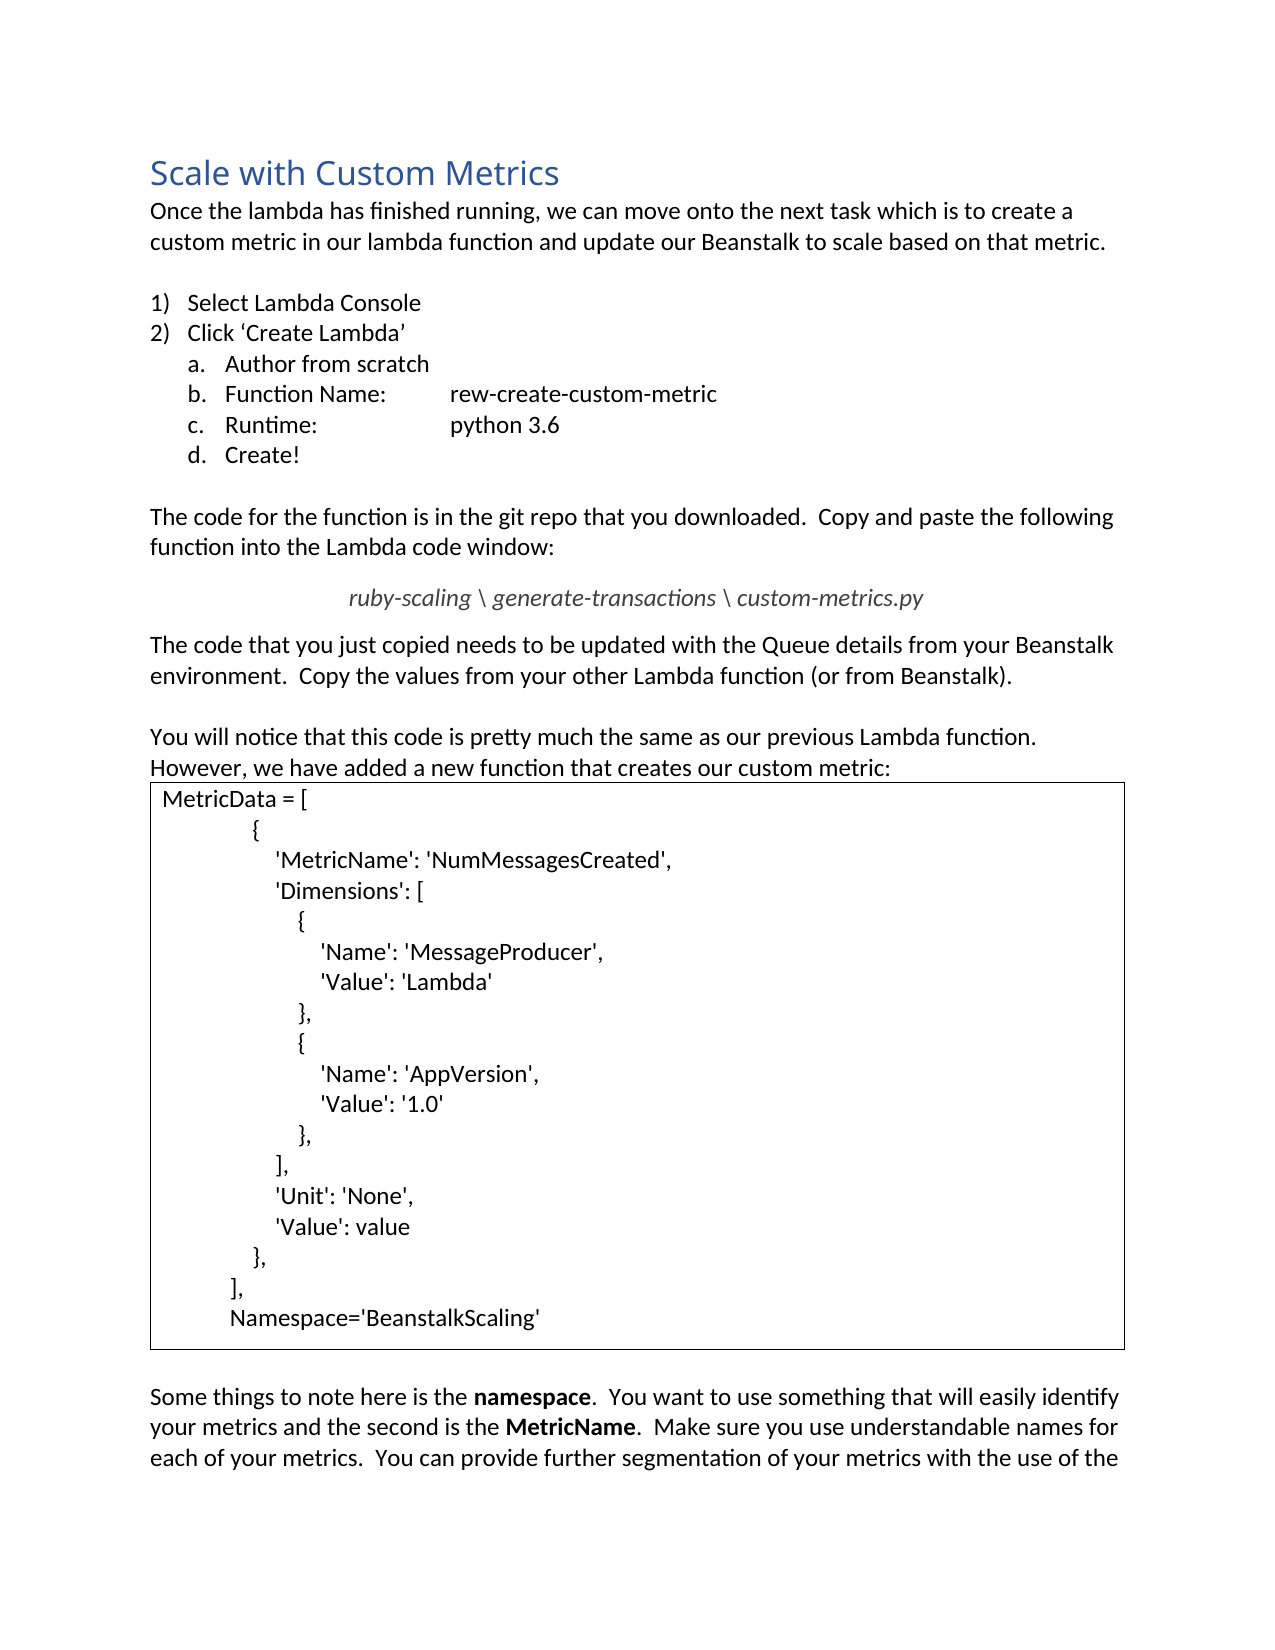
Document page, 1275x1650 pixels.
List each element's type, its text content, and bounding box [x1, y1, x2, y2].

text Once the lambda has finished running, we can move onto the next task which is to create a custom metric in our lambda function and update our Beanstalk to scale based on that metric. [150, 195, 1125, 256]
table_header MetricData = [ { 'MetricName': 'NumMessagesCreated', 'Dimensions': [ { 'Name': 'MessageProducer', 'Value': 'Lambda' }, { 'Name': 'AppVersion', 'Value': '1.0' }, ], 'Unit': 'None', 'Value': value }, ], Namespace='BeanstalkScaling' [151, 783, 1124, 1349]
list Select Lambda Console [150, 287, 1125, 317]
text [150, 1381, 1125, 1472]
subtitle Scale with Custom Metrics [150, 150, 1125, 195]
text ruby-scaling \ generate-transactions \ custom-metrics.py [240, 582, 1035, 613]
list Click ‘Create Lambda’ [150, 317, 1125, 348]
list Function Name: rew-create-custom-metric [187, 378, 1125, 409]
text You will notice that this code is pretty much the same as our previous Lambda function. However, we have added a new function that creates our custom metric: [150, 721, 1125, 782]
list Author from scratch [187, 348, 1125, 378]
list Runtime: python 3.6 [187, 409, 1125, 439]
text The code for the function is in the git repo that you downloaded. Copy and paste the following function into the Lambda code window: [150, 501, 1125, 562]
list Create! [187, 439, 1125, 470]
text The code that you just copied needs to be updated with the Queue details from your Beanstalk environment. Copy the values from your other Lambda function (or from Beanstalk). [150, 630, 1125, 691]
